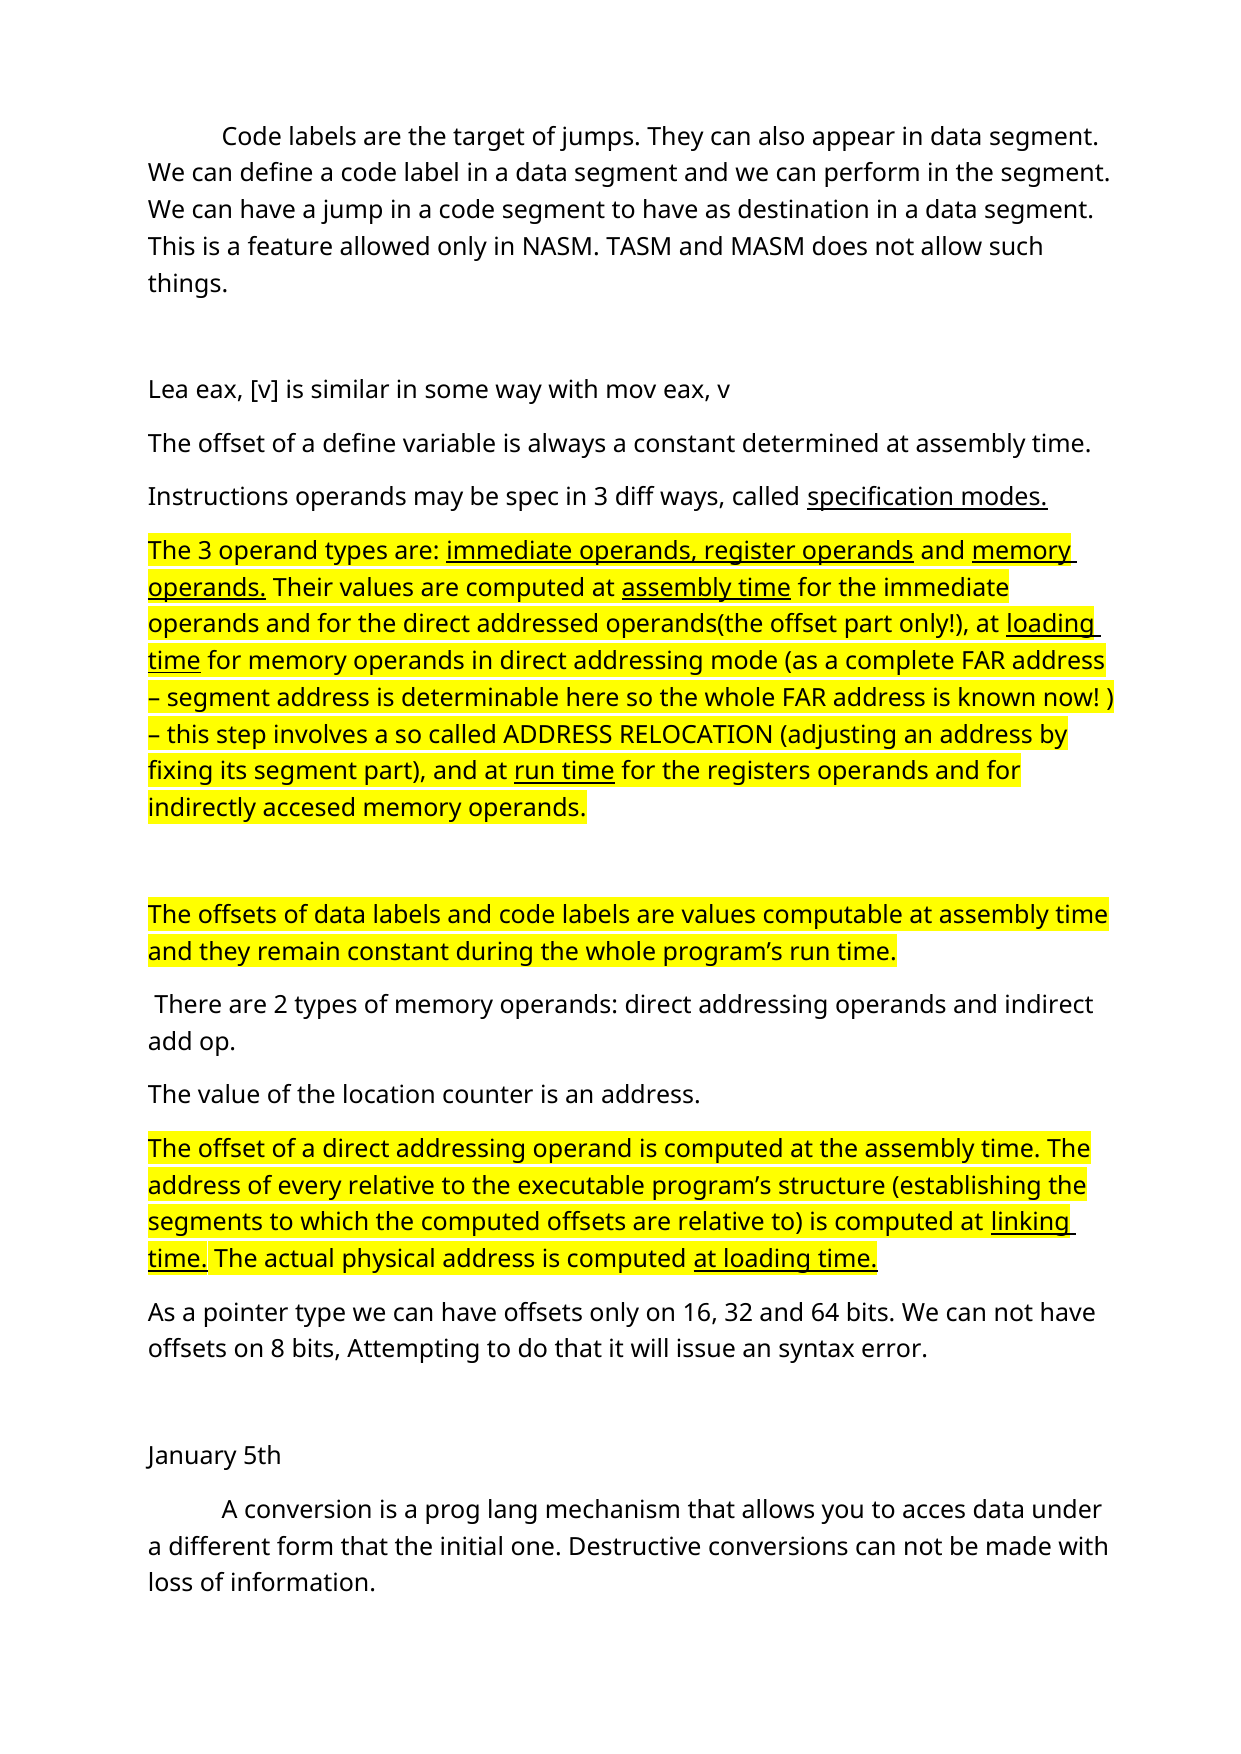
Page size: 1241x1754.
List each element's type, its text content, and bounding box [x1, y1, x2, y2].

text There are 2 types of memory operands: direct addressing operands and indirect add op. [148, 987, 1122, 1058]
text A conversion is a prog lang mechanism that allows you to acces data under a different form that the initial one. Destructive conversions can not be made with loss of information. [148, 1491, 1122, 1599]
text The 3 operand types are: immediate operands, register operands and memory operands. Their values are computed at assembly time for the immediate operands and for the direct addressed operands(the offset part only!), at loading time for memory operands in direct addressing mode (as a complete FAR address – segment address is determinable here so the whole FAR address is known now! ) – this step involves a so called ADDRESS RELOCATION (adjusting an address by fixing its segment part), and at run time for the registers operands and for indirectly accesed memory operands. [148, 532, 1122, 824]
text The offsets of data labels and code labels are values computable at assembly time and they remain constant during the whole program’s run time. [148, 897, 1122, 967]
text Instructions operands may be spec in 3 diff ways, called specification modes. [148, 479, 1122, 513]
text Lea eax, [v] is similar in some way with mov eax, v [148, 372, 1122, 406]
text The value of the location counter is an address. [148, 1077, 1122, 1111]
text The offset of a define variable is always a constant determined at assembly time. [148, 426, 1122, 459]
text As a pointer type we can have offsets only on 16, 32 and 64 bits. We can not have offsets on 8 bits, Attempting to do that it will issue an syntax error. [148, 1294, 1122, 1365]
text January 5th [148, 1438, 1122, 1472]
text The offset of a direct addressing operand is computed at the assembly time. The address of every relative to the executable program’s structure (establishing the segments to which the computed offsets are relative to) is computed at linking time. The actual physical address is computed at loading time. [148, 1131, 1122, 1275]
text Code labels are the target of jumps. They can also appear in data segment. We can define a code label in a data segment and we can perform in the segment. We can have a jump in a code segment to have as destination in a data segment. This is a feature allowed only in NASM. TASM and MASM does not allow such things. [148, 118, 1122, 299]
